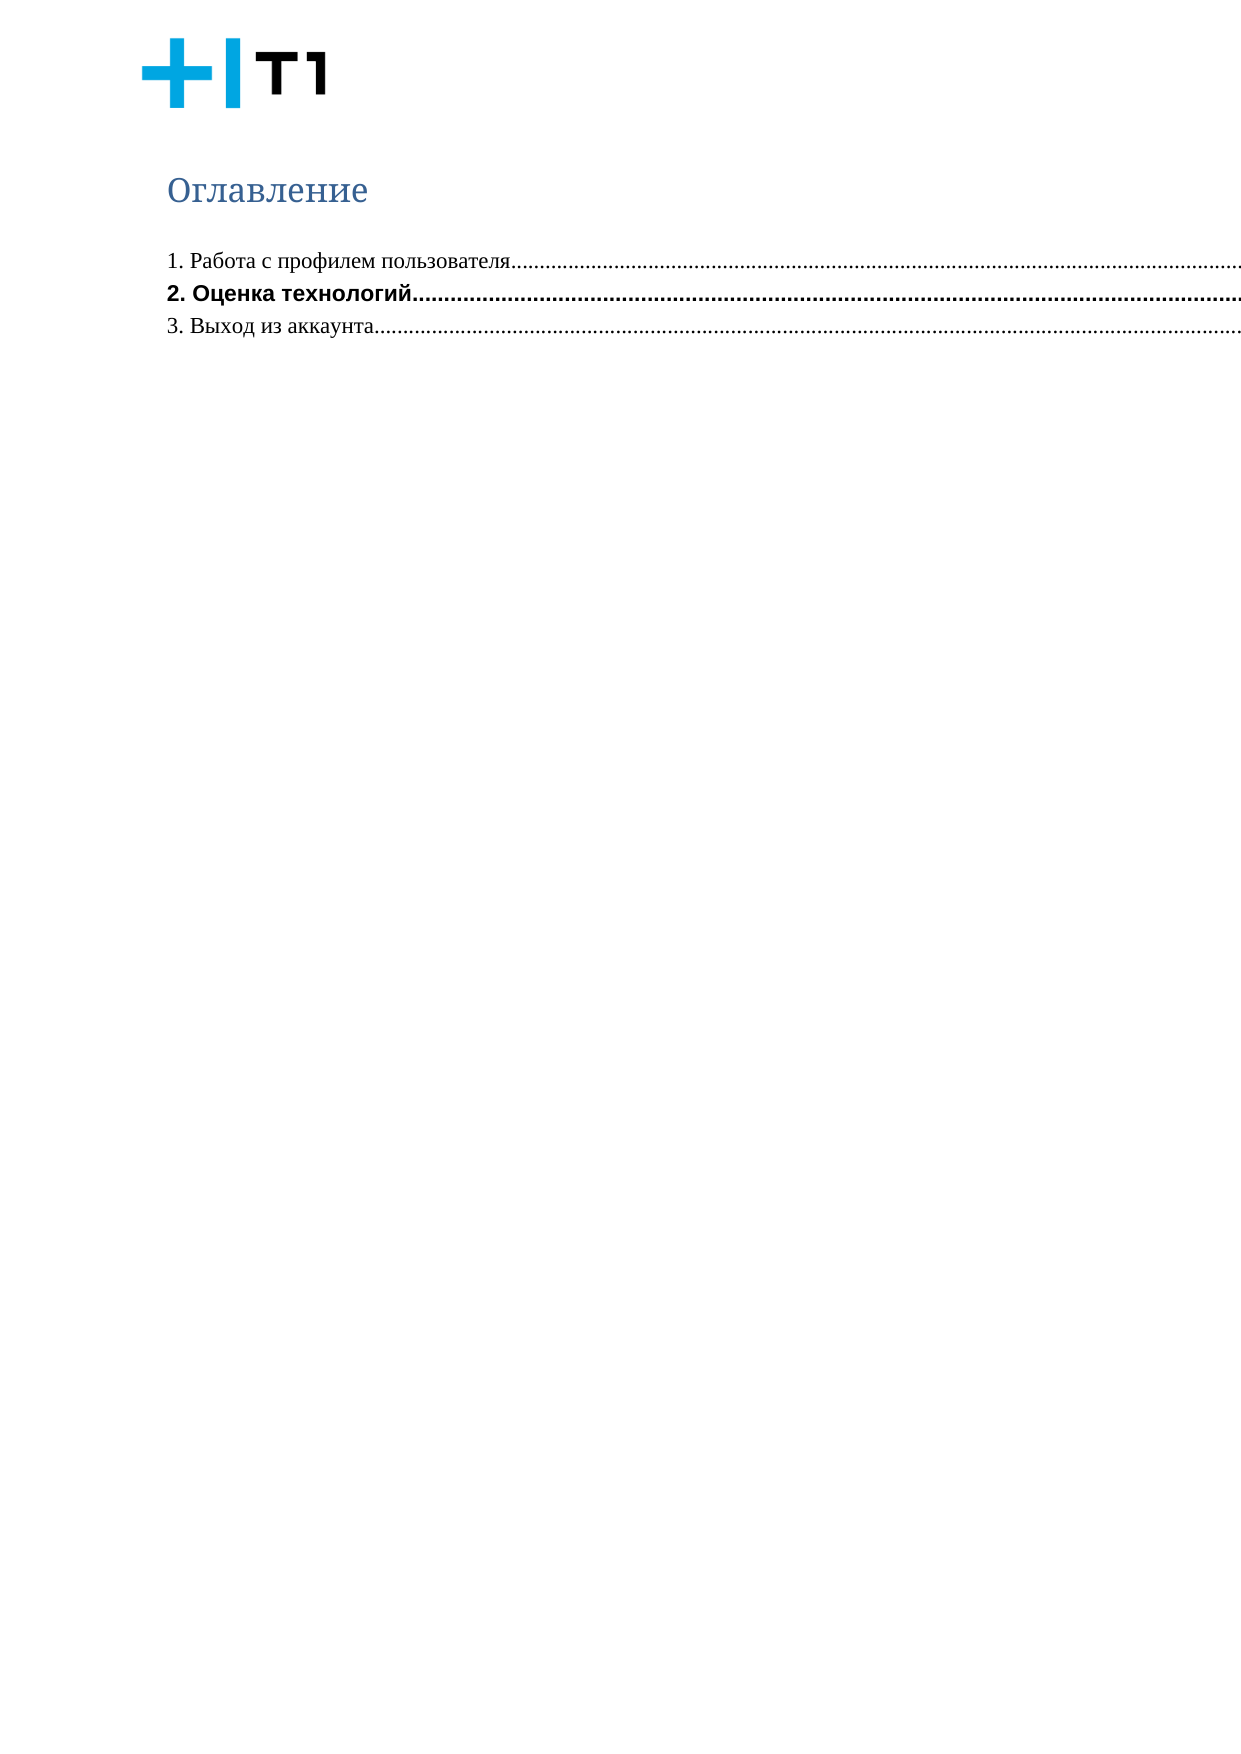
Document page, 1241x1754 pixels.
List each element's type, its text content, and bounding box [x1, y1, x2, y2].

picture [141, 36, 358, 111]
text Оглавление [167, 173, 1163, 211]
